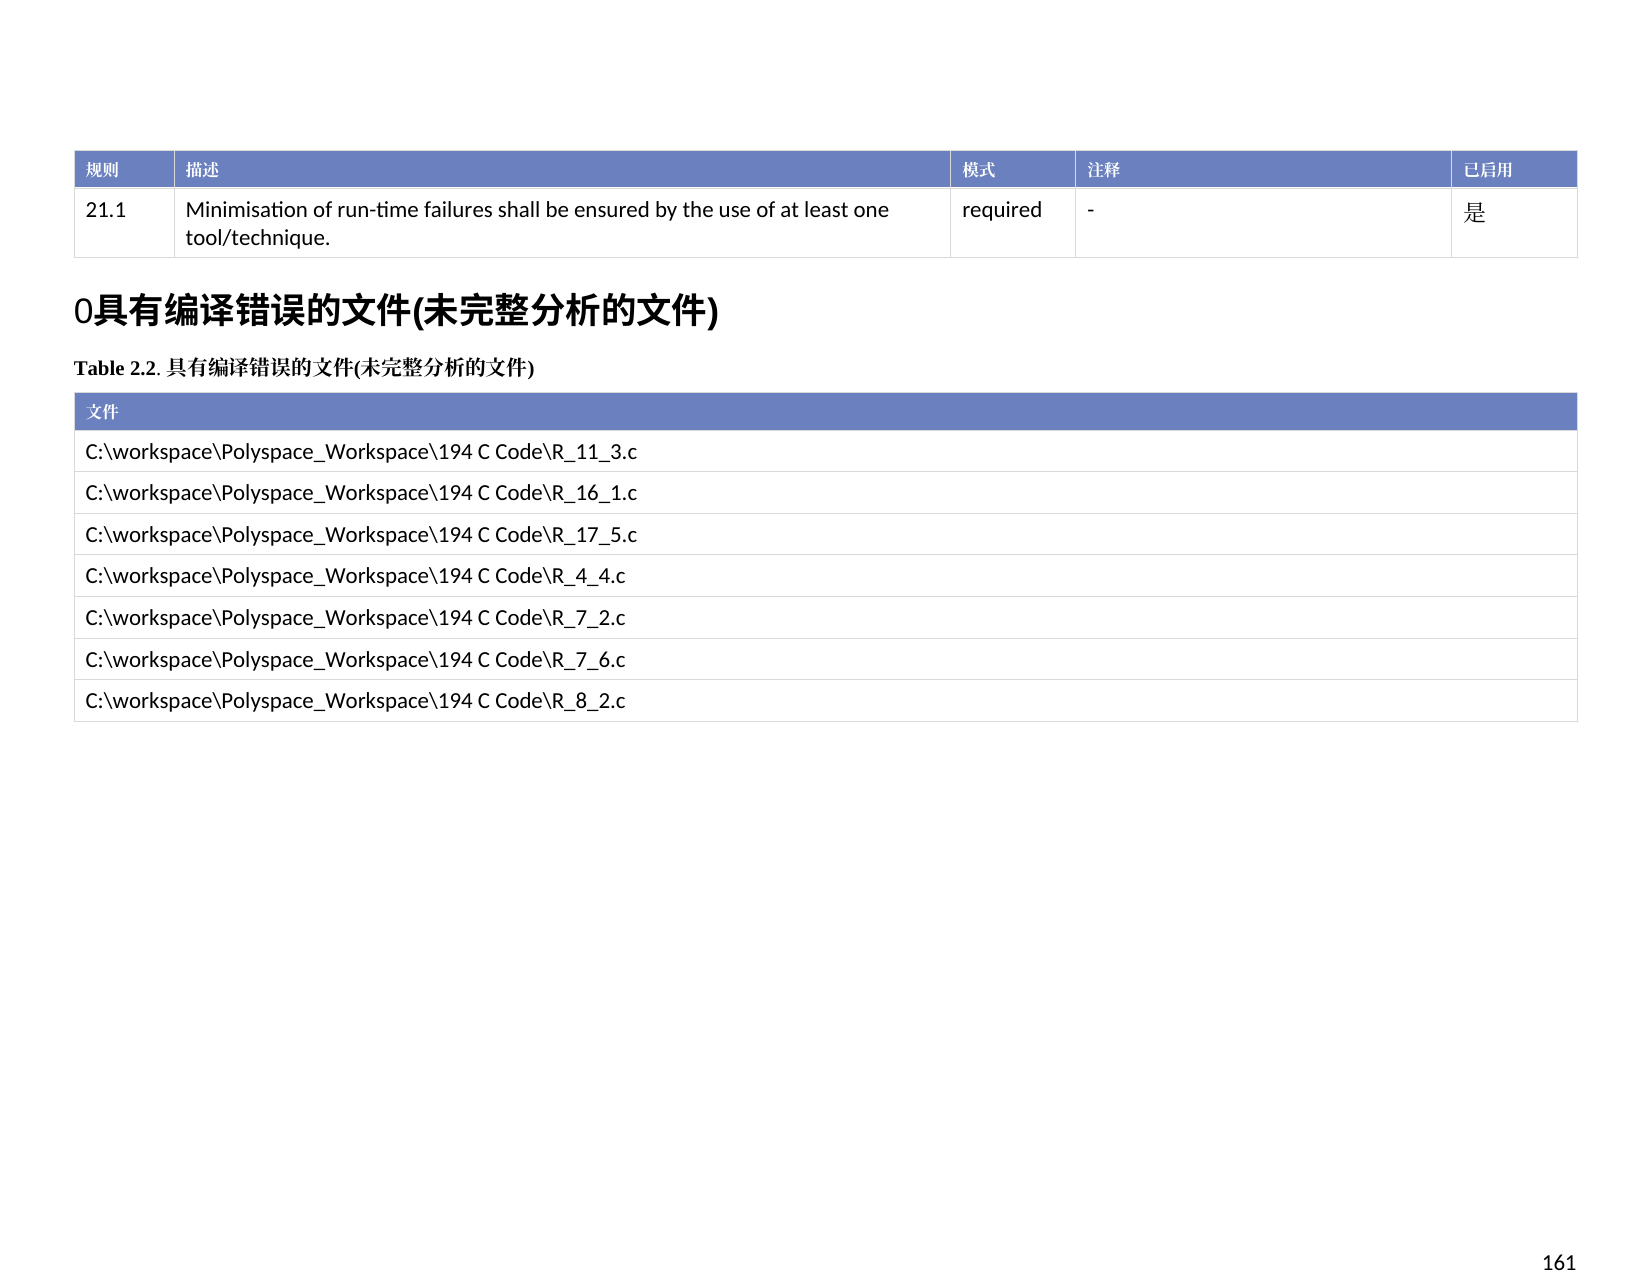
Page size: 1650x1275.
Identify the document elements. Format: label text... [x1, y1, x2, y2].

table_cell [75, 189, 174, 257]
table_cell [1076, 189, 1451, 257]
title Table 2.2. 具有编译错误的文件(未完整分析的文件) [73, 352, 1576, 382]
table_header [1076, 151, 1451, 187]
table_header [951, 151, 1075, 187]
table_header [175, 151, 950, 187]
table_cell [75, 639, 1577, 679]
title 具有编译错误的文件(未完整分析的文件) [73, 285, 1576, 331]
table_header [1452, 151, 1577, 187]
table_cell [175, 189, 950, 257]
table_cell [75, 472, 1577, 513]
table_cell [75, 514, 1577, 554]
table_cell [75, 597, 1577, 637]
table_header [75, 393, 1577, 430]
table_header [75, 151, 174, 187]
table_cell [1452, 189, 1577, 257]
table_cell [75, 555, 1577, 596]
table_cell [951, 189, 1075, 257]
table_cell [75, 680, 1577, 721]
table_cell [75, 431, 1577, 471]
